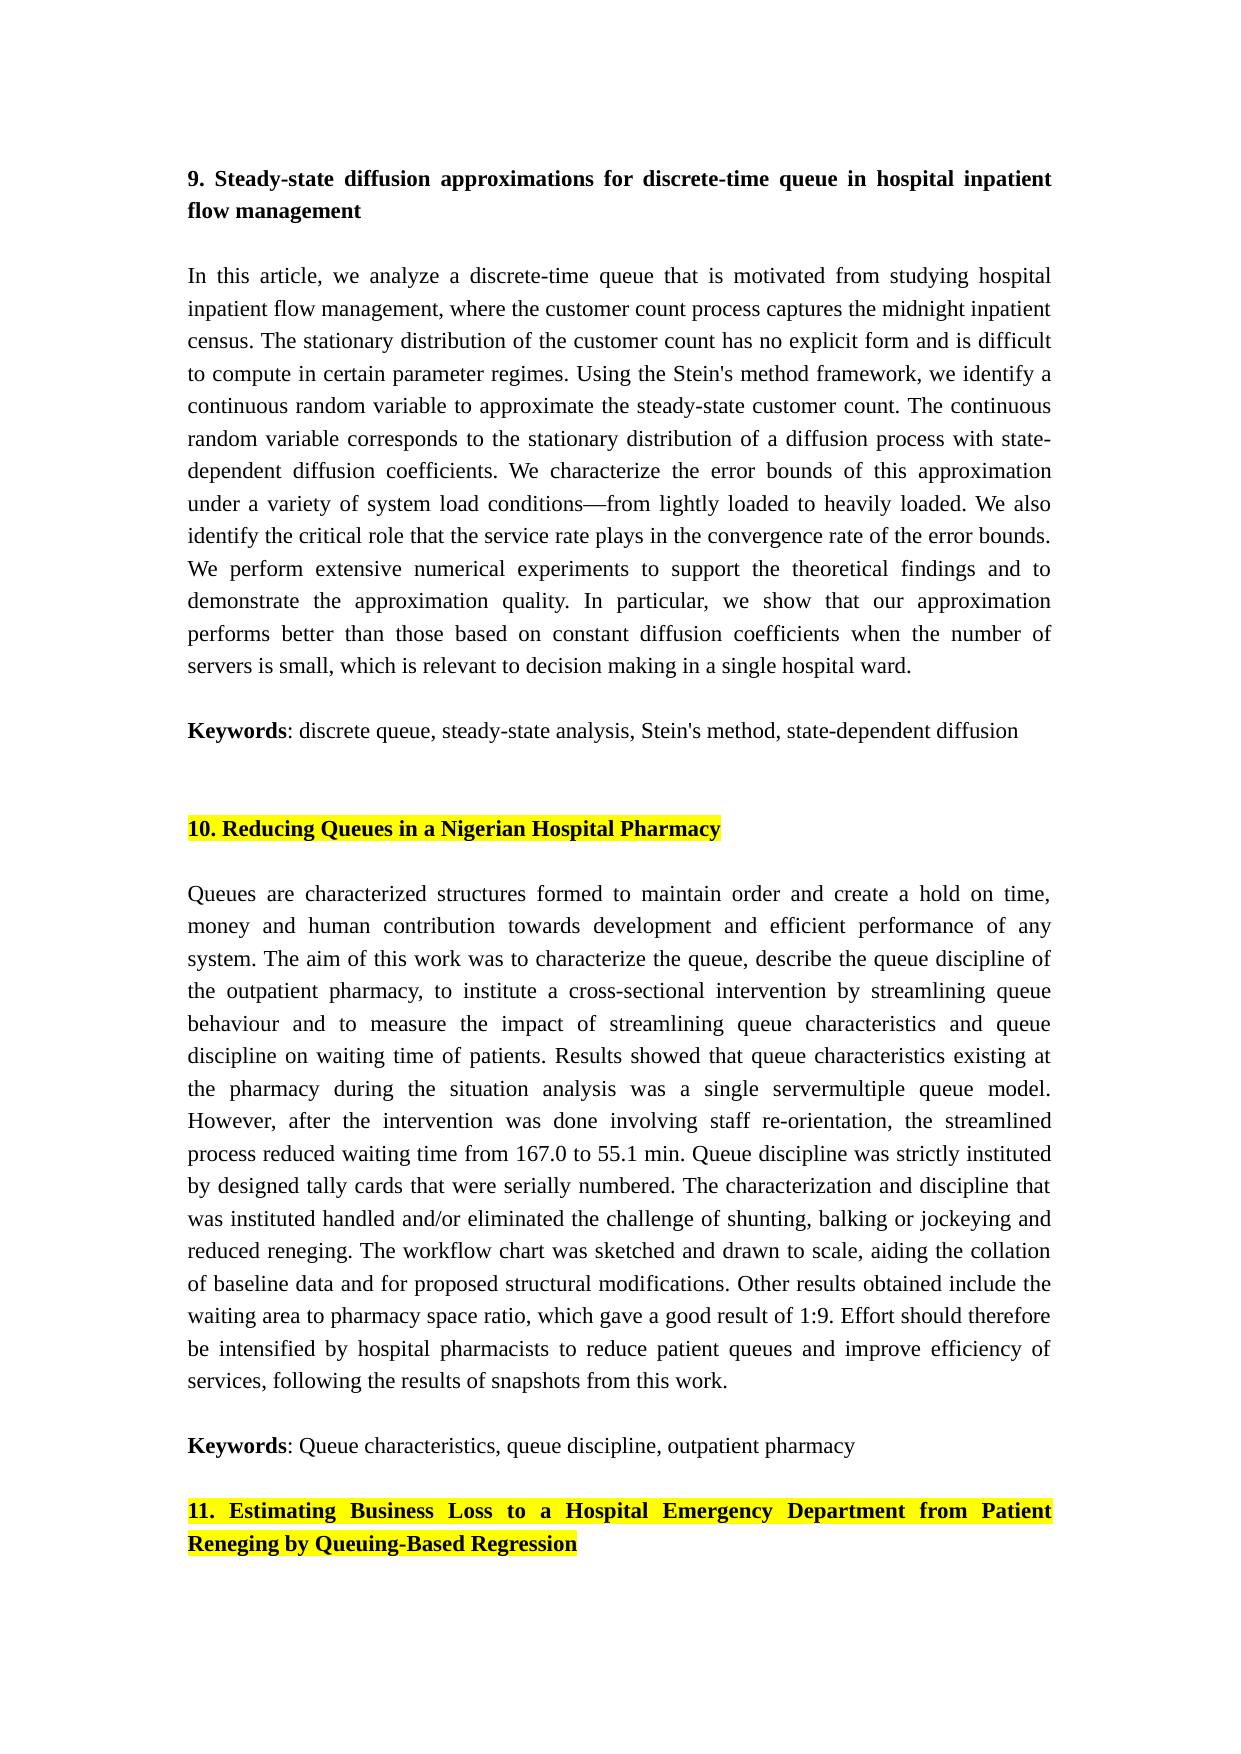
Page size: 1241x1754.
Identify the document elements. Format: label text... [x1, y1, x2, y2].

text Queues are characterized structures formed to maintain order and create a hold on time, money and human contribution towards development and efficient performance of any system. The aim of this work was to characterize the queue, describe the queue discipline of the outpatient pharmacy, to institute a cross-sectional intervention by streamlining queue behaviour and to measure the impact of streamlining queue characteristics and queue discipline on waiting time of patients. Results showed that queue characteristics existing at the pharmacy during the situation analysis was a single servermultiple queue model. However, after the intervention was done involving staff re-orientation, the streamlined process reduced waiting time from 167.0 to 55.1 min. Queue discipline was strictly instituted by designed tally cards that were serially numbered. The characterization and discipline that was instituted handled and/or eliminated the challenge of shunting, balking or jockeying and reduced reneging. The workflow chart was sketched and drawn to scale, aiding the collation of baseline data and for proposed structural modifications. Other results obtained include the waiting area to pharmacy space ratio, which gave a good result of 1:9. Effort should therefore be intensified by hospital pharmacists to reduce patient queues and improve efficiency of services, following the results of snapshots from this work. [187, 877, 1053, 1397]
text 9. Steady‐state diffusion approximations for discrete‐time queue in hospital inpatient flow management [187, 162, 1053, 227]
text In this article, we analyze a discrete‐time queue that is motivated from studying hospital inpatient flow management, where the customer count process captures the midnight inpatient census. The stationary distribution of the customer count has no explicit form and is difficult to compute in certain parameter regimes. Using the Stein's method framework, we identify a continuous random variable to approximate the steady‐state customer count. The continuous random variable corresponds to the stationary distribution of a diffusion process with state‐dependent diffusion coefficients. We characterize the error bounds of this approximation under a variety of system load conditions—from lightly loaded to heavily loaded. We also identify the critical role that the service rate plays in the convergence rate of the error bounds. We perform extensive numerical experiments to support the theoretical findings and to demonstrate the approximation quality. In particular, we show that our approximation performs better than those based on constant diffusion coefficients when the number of servers is small, which is relevant to decision making in a single hospital ward. [187, 259, 1053, 682]
text 10. Reducing Queues in a Nigerian Hospital Pharmacy [187, 812, 1053, 844]
text 11. Estimating Business Loss to a Hospital Emergency Department from Patient Reneging by Queuing-Based Regression [187, 1494, 1053, 1559]
text Keywords: Queue characteristics, queue discipline, outpatient pharmacy [187, 1429, 1053, 1462]
text Keywords: discrete queue, steady‐state analysis, Stein's method, state‐dependent diffusion [187, 714, 1053, 747]
